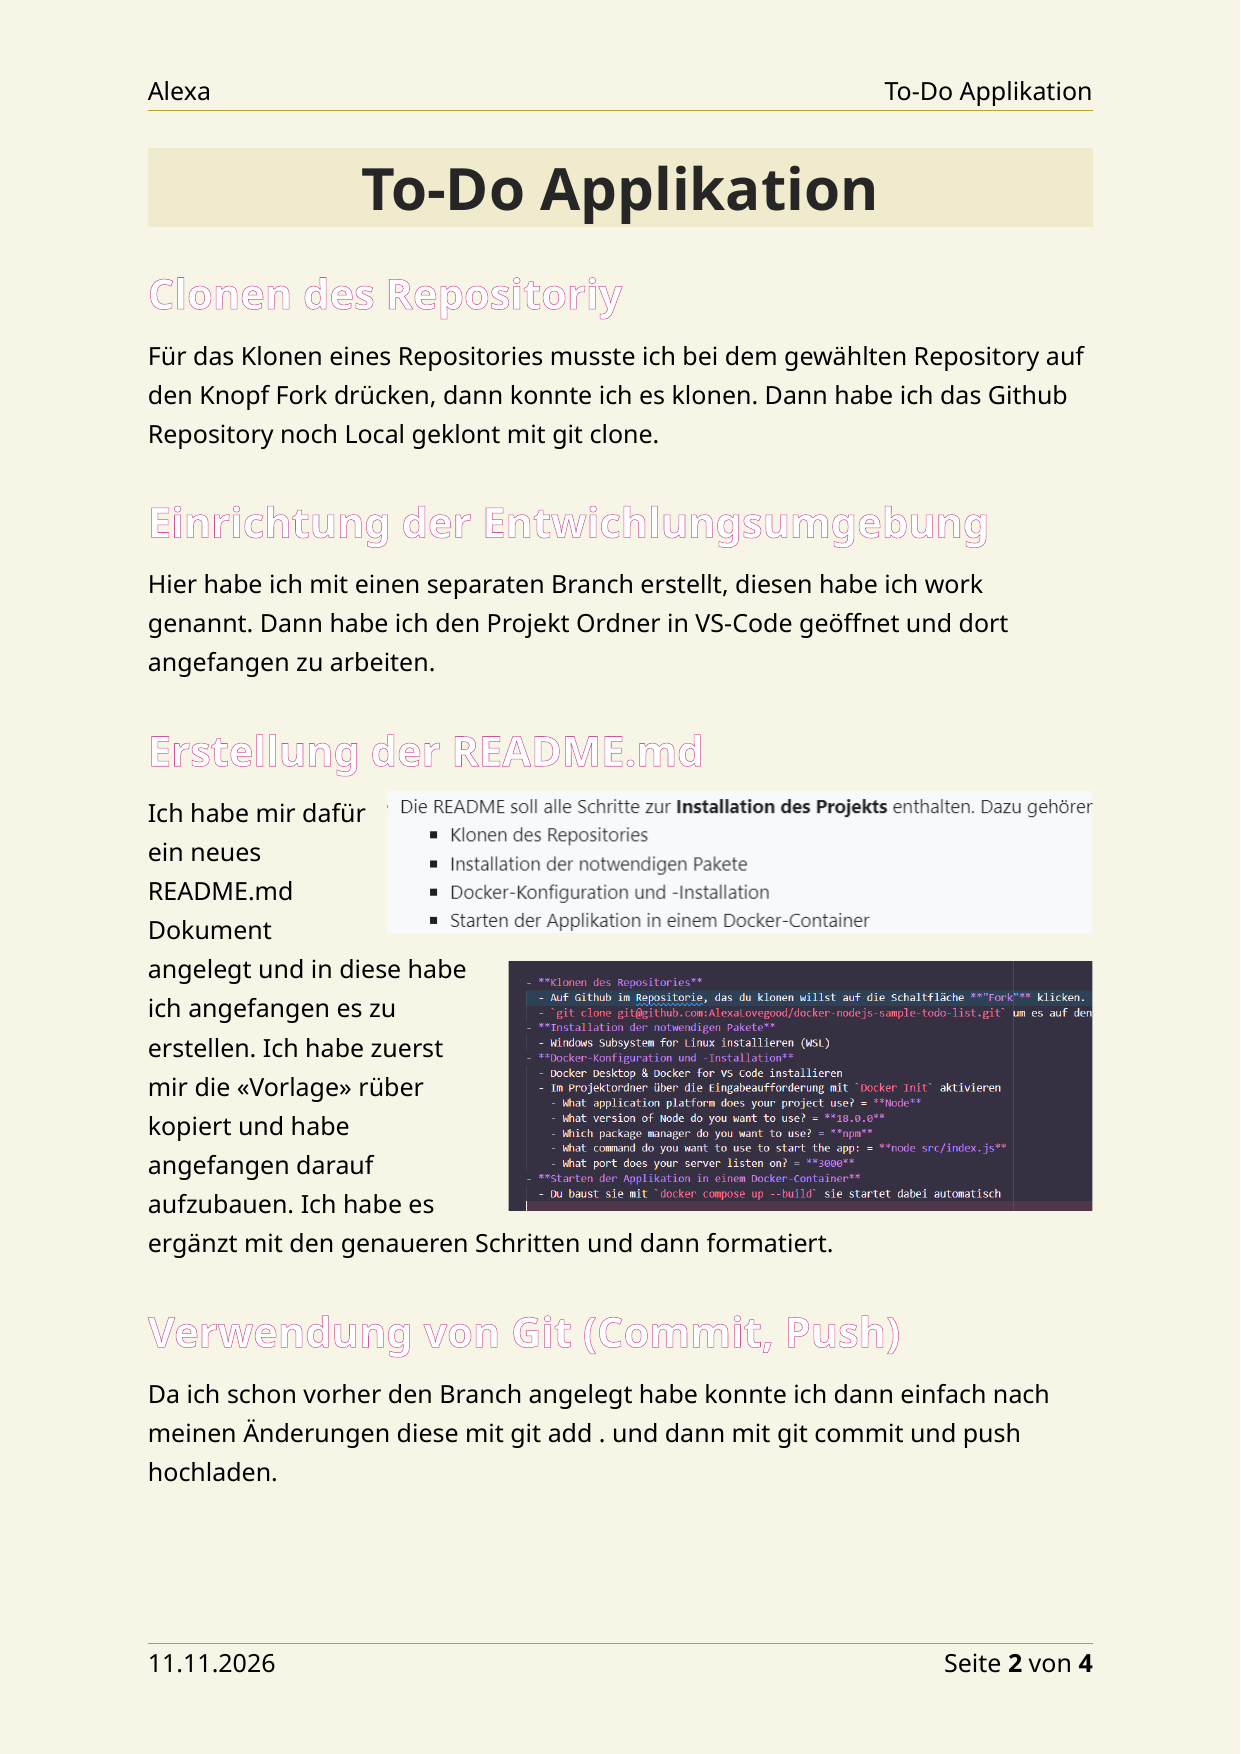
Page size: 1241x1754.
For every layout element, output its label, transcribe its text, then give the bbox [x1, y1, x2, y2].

text Da ich schon vorher den Branch angelegt habe konnte ich dann einfach nach meinen Änderungen diese mit git add . und dann mit git commit und push hochladen. [148, 1376, 1093, 1489]
text Hier habe ich mit einen separaten Branch erstellt, diesen habe ich work genannt. Dann habe ich den Projekt Ordner in VS-Code geöffnet und dort angefangen zu arbeiten. [148, 567, 1093, 679]
subtitle Clonen des Repositoriy [148, 264, 1093, 321]
text Für das Klonen eines Repositories musste ich bei dem gewählten Repository auf den Knopf Fork drücken, dann konnte ich es klonen. Dann habe ich das Github Repository noch Local geklont mit git clone. [148, 338, 1093, 451]
subtitle Einrichtung der Entwichlungsumgebung [148, 493, 1093, 550]
picture [387, 791, 1093, 933]
title To-Do Applikation [148, 148, 1093, 227]
subtitle Verwendung von Git (Commit, Push) [148, 1303, 1093, 1359]
subtitle Erstellung der README.md [148, 722, 1093, 778]
picture [508, 961, 1093, 1211]
